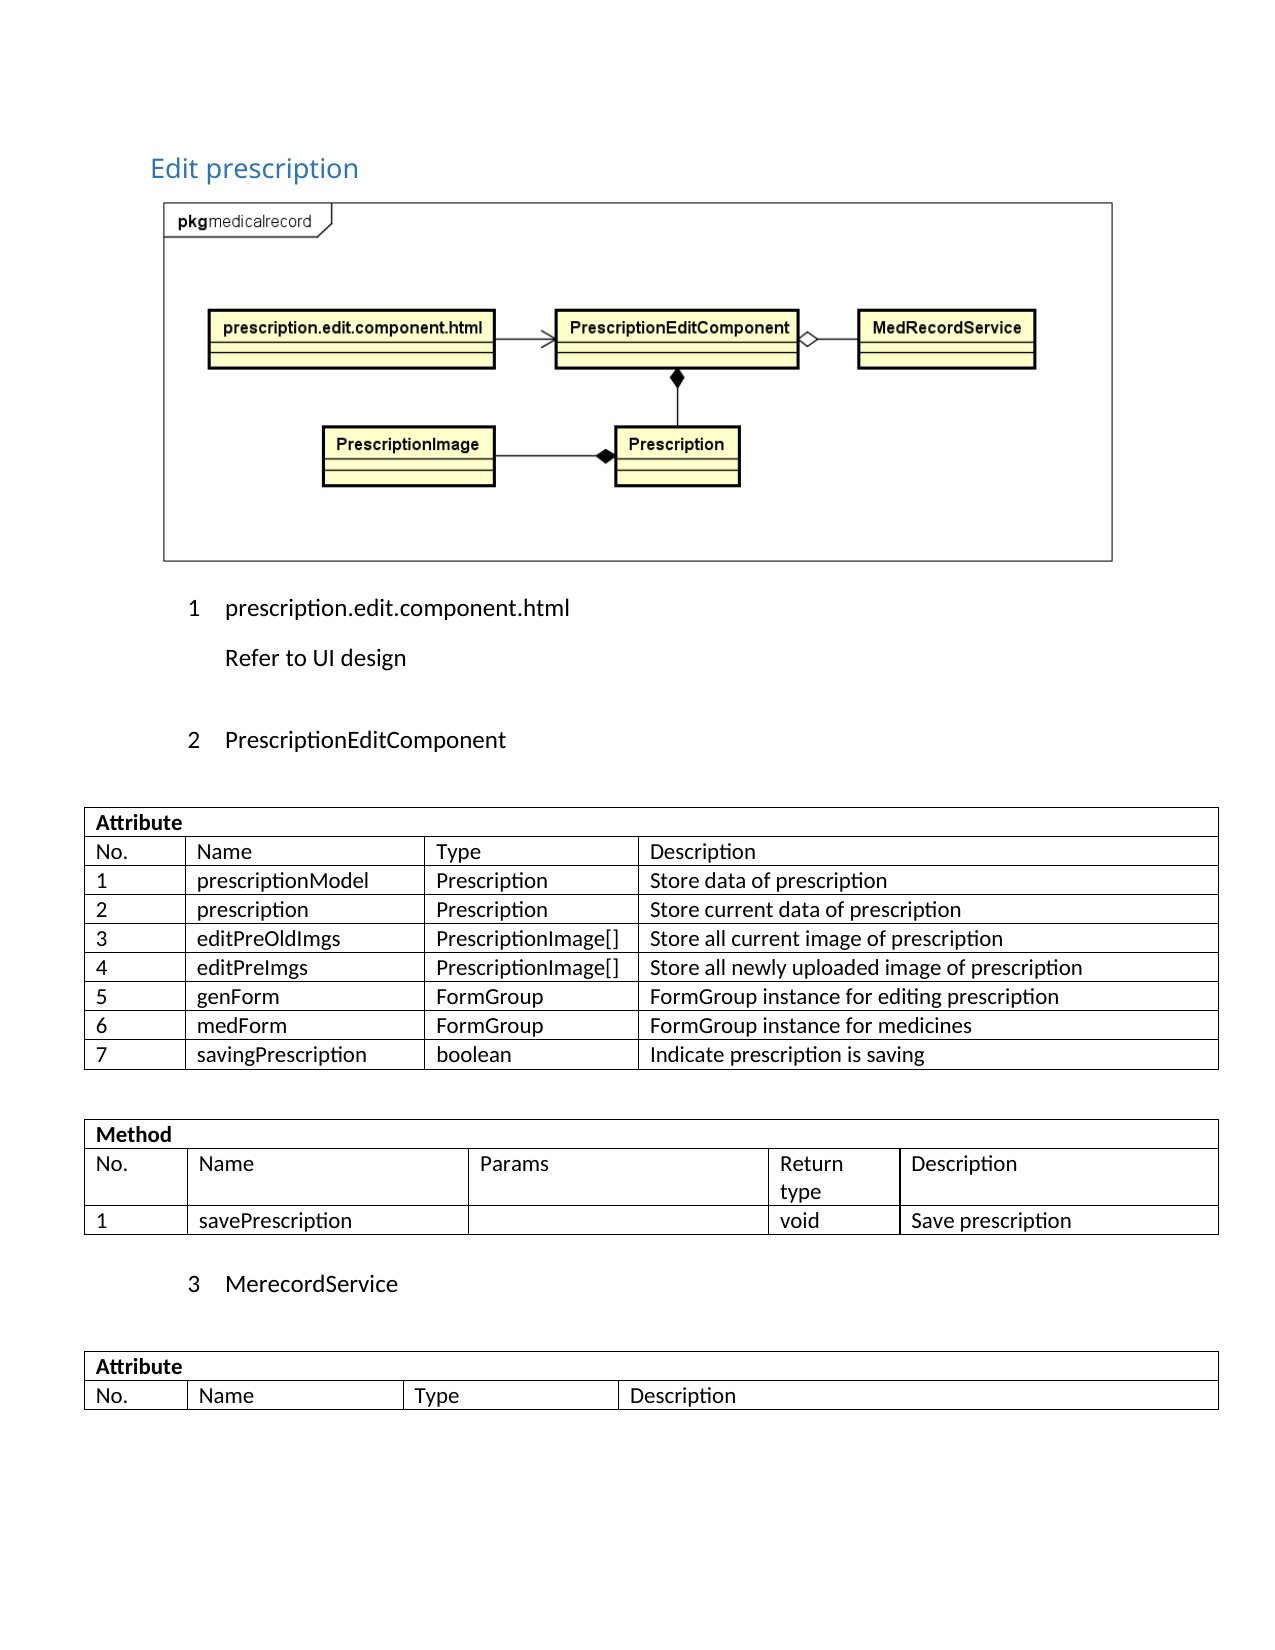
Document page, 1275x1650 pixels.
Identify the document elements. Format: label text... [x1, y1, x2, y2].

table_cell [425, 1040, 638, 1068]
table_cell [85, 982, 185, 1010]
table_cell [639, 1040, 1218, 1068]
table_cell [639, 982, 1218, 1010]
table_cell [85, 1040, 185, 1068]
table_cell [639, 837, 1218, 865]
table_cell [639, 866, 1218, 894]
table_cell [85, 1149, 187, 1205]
list prescription.edit.component.html [187, 592, 1125, 623]
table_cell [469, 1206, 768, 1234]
picture [150, 189, 1125, 574]
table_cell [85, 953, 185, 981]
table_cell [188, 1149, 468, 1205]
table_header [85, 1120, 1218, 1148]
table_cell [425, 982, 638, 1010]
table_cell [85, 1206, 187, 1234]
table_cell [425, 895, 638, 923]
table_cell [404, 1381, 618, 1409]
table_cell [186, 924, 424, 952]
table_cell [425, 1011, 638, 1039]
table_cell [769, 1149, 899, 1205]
text Refer to UI design [150, 642, 1125, 672]
subtitle Edit prescription [150, 150, 1125, 187]
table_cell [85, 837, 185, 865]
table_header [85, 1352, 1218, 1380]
list MerecordService [187, 1268, 1125, 1299]
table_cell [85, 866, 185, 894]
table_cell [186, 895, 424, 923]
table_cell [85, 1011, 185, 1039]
list PrescriptionEditComponent [187, 724, 1125, 755]
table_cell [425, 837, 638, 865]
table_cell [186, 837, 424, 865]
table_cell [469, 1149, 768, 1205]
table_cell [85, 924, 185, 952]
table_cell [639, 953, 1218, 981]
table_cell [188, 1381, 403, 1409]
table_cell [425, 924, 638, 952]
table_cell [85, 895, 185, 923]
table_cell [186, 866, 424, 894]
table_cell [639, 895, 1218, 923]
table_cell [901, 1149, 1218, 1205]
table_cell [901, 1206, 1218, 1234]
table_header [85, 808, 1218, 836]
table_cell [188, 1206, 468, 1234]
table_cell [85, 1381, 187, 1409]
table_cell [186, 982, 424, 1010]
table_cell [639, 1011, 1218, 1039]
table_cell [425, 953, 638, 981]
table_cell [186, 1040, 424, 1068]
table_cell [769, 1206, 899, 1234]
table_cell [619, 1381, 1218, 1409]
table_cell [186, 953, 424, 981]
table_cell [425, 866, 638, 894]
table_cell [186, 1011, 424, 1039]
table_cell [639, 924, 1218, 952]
